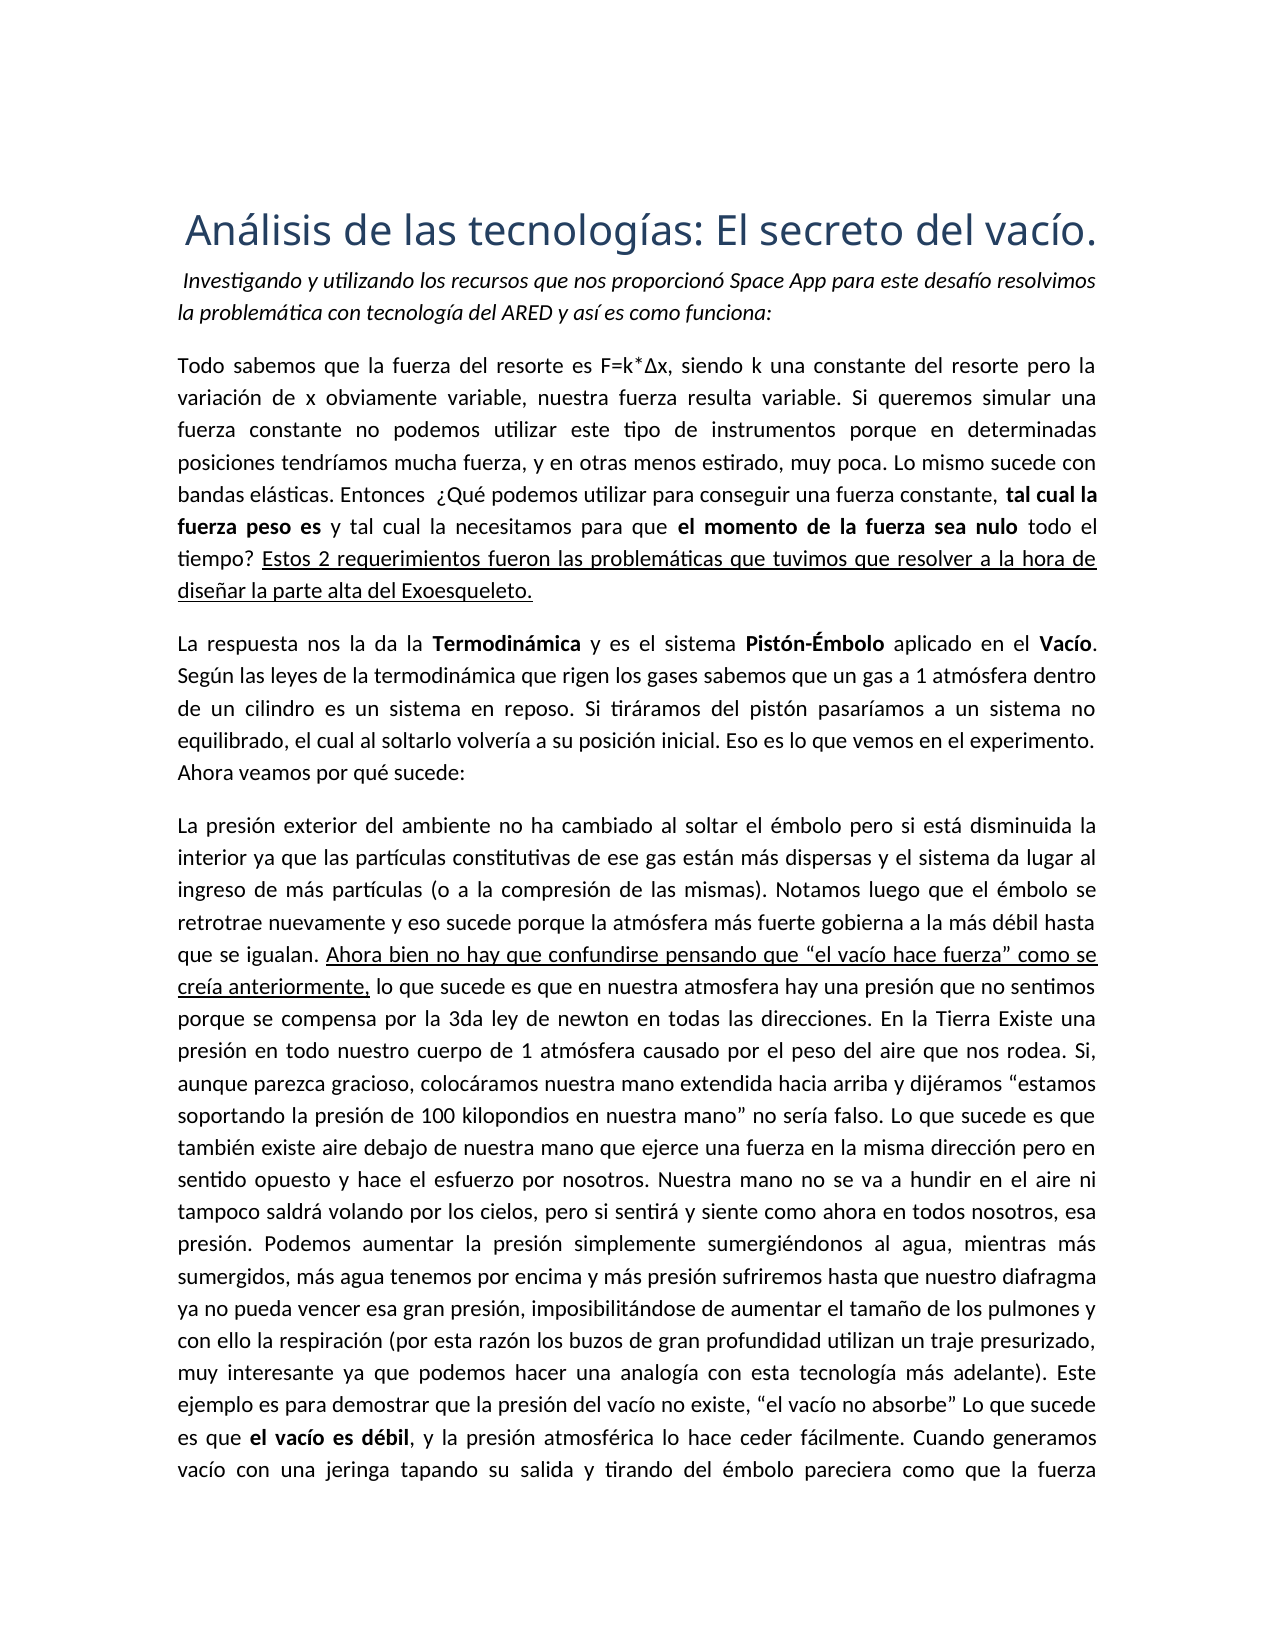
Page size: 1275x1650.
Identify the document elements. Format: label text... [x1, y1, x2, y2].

text La respuesta nos la da la Termodinámica y es el sistema Pistón-Émbolo aplicado en el Vacío. Según las leyes de la termodinámica que rigen los gases sabemos que un gas a 1 atmósfera dentro de un cilindro es un sistema en reposo. Si tiráramos del pistón pasaríamos a un sistema no equilibrado, el cual al soltarlo volvería a su posición inicial. Eso es lo que vemos en el experimento. Ahora veamos por qué sucede: [177, 629, 1098, 786]
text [177, 811, 1098, 1483]
text Todo sabemos que la fuerza del resorte es F=k*Δx, siendo k una constante del resorte pero la variación de x obviamente variable, nuestra fuerza resulta variable. Si queremos simular una fuerza constante no podemos utilizar este tipo de instrumentos porque en determinadas posiciones tendríamos mucha fuerza, y en otras menos estirado, muy poca. Lo mismo sucede con bandas elásticas. Entonces ¿Qué podemos utilizar para conseguir una fuerza constante, tal cual la fuerza peso es y tal cual la necesitamos para que el momento de la fuerza sea nulo todo el tiempo? Estos 2 requerimientos fueron las problemáticas que tuvimos que resolver a la hora de diseñar la parte alta del Exoesqueleto. [177, 351, 1098, 604]
subtitle Análisis de las tecnologías: El secreto del vacío. [177, 201, 1098, 257]
text Investigando y utilizando los recursos que nos proporcionó Space App para este desafío resolvimos la problemática con tecnología del ARED y así es como funciona: [177, 266, 1098, 326]
